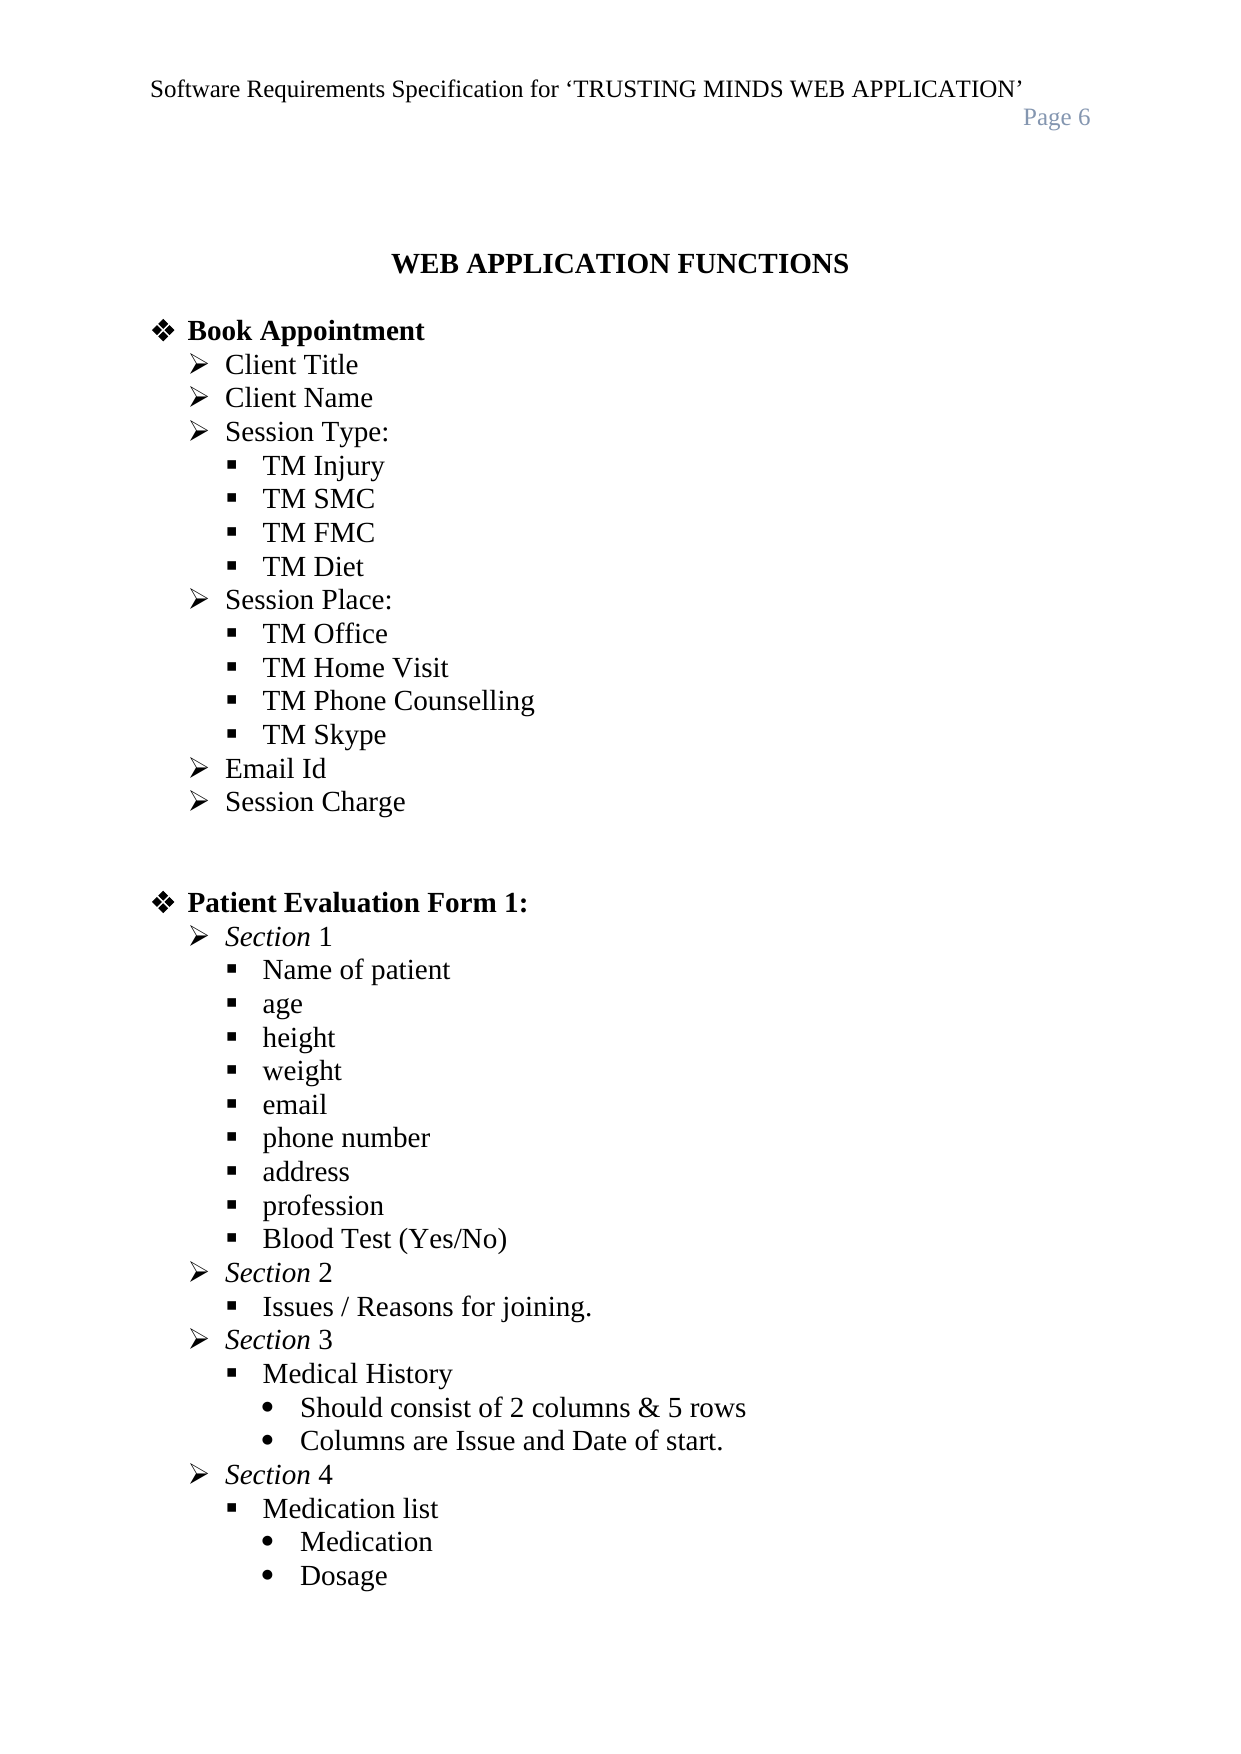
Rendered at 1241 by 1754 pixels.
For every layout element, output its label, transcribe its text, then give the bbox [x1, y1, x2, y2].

list Should consist of 2 columns & 5 rows [262, 1390, 1090, 1423]
list phone number [225, 1121, 1090, 1154]
list Blood Test (Yes/No) [225, 1222, 1090, 1255]
list address [225, 1154, 1090, 1188]
list TM Phone Counselling [225, 683, 1090, 717]
list TM Home Visit [225, 650, 1090, 683]
list height [225, 1020, 1090, 1053]
list Client Name [187, 381, 1090, 414]
list profession [225, 1188, 1090, 1222]
list Name of patient [225, 952, 1090, 986]
list age [225, 986, 1090, 1020]
list Medical History [225, 1356, 1090, 1390]
list Session Charge [187, 784, 1090, 818]
list Email Id [187, 751, 1090, 784]
list TM SMC [225, 482, 1090, 515]
list email [225, 1087, 1090, 1121]
text WEB APPLICATION FUNCTIONS [150, 246, 1090, 280]
list Issues / Reasons for joining. [225, 1289, 1090, 1322]
list Section 3 [187, 1322, 1090, 1356]
list Section 1 [187, 919, 1090, 952]
list Section 2 [187, 1255, 1090, 1289]
list TM Injury [225, 448, 1090, 482]
list Section 4 [187, 1457, 1090, 1491]
list Medication list [225, 1491, 1090, 1524]
list TM FMC [225, 515, 1090, 549]
list Client Title [187, 347, 1090, 381]
list Columns are Issue and Date of start. [262, 1423, 1090, 1457]
list Dosage [262, 1558, 1090, 1592]
list Session Type: [187, 414, 1090, 448]
list Session Place: [187, 582, 1090, 616]
list TM Diet [225, 549, 1090, 582]
list Medication [262, 1524, 1090, 1558]
list Book Appointment [150, 313, 1090, 347]
list TM Office [225, 616, 1090, 650]
list weight [225, 1053, 1090, 1087]
list Patient Evaluation Form 1: [150, 885, 1090, 919]
list TM Skype [225, 717, 1090, 751]
